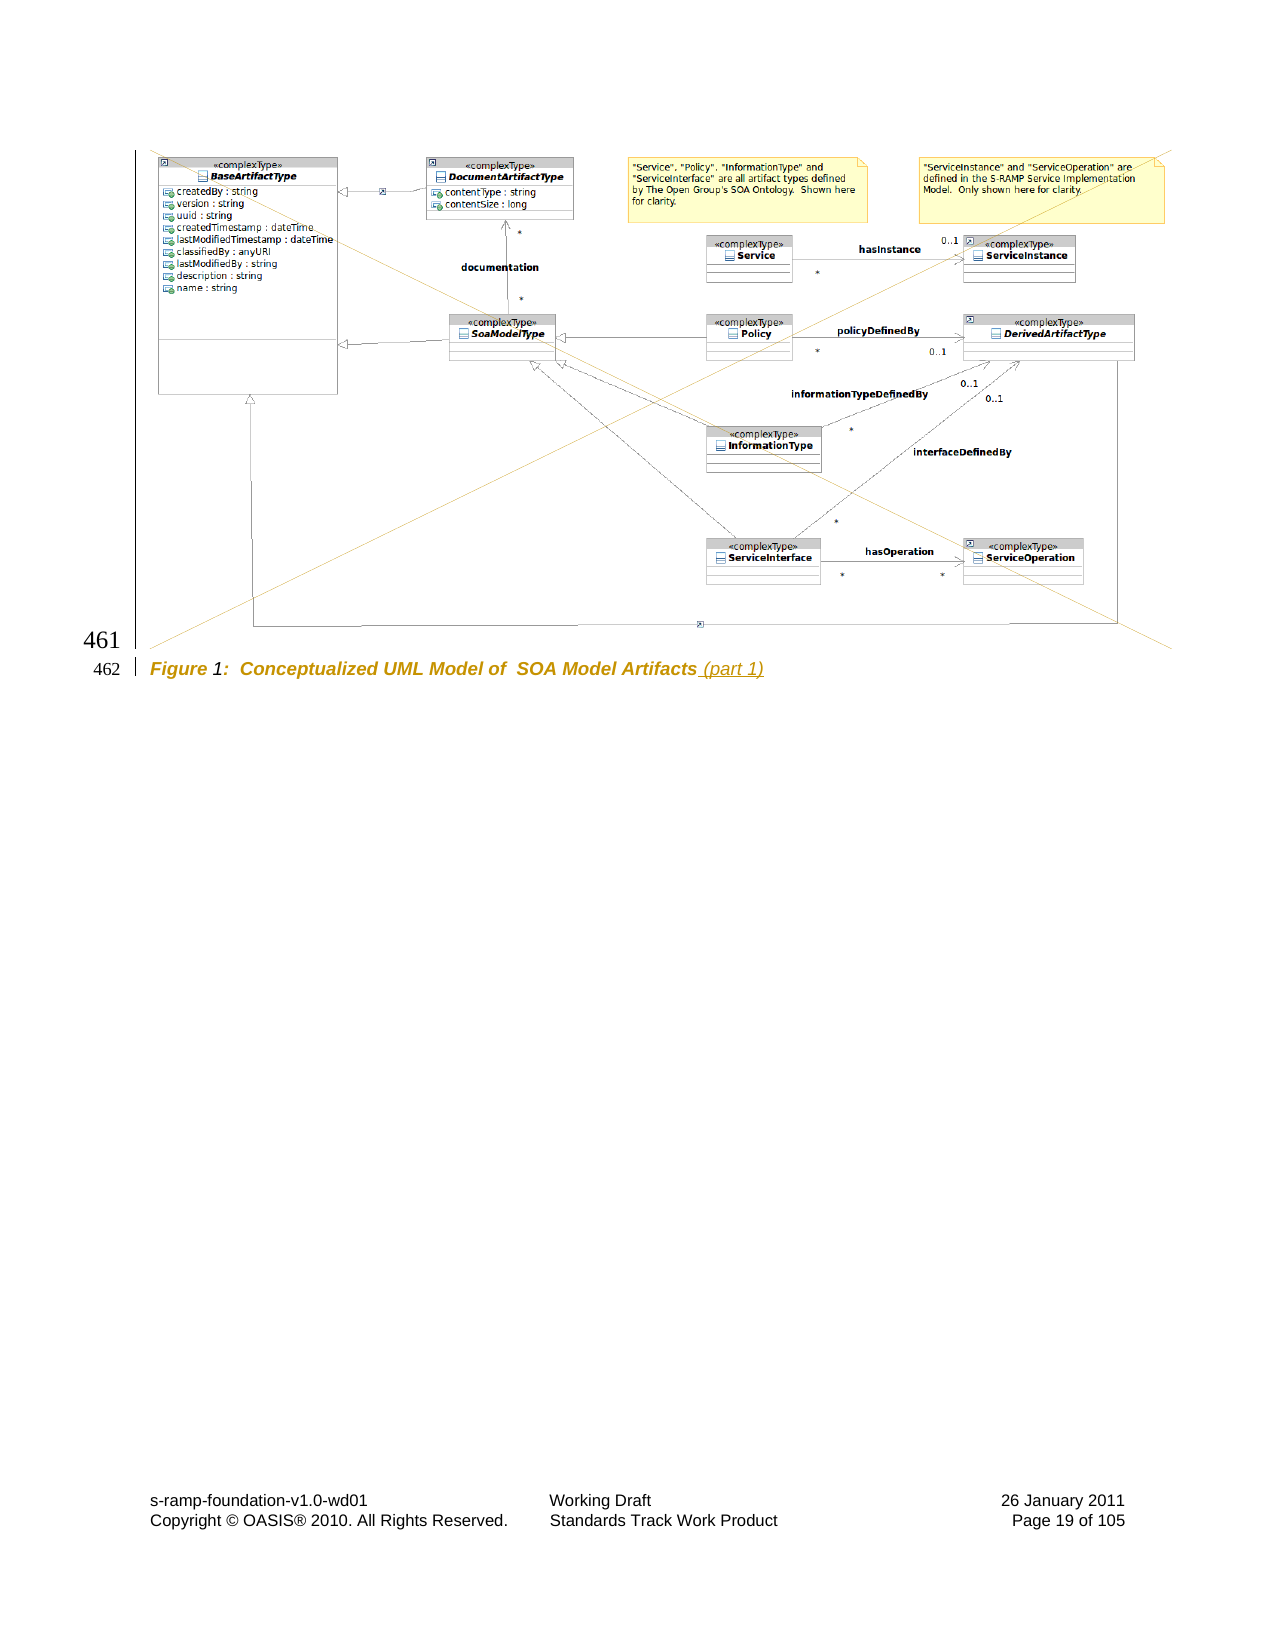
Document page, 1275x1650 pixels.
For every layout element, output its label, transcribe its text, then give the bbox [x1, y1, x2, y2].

picture [152, 400, 1169, 649]
picture [153, 150, 1169, 398]
text Figure 2: Conceptualized UML Model of SOA Model Artifacts [150, 657, 1125, 679]
picture [663, 151, 1172, 648]
picture [150, 151, 659, 648]
